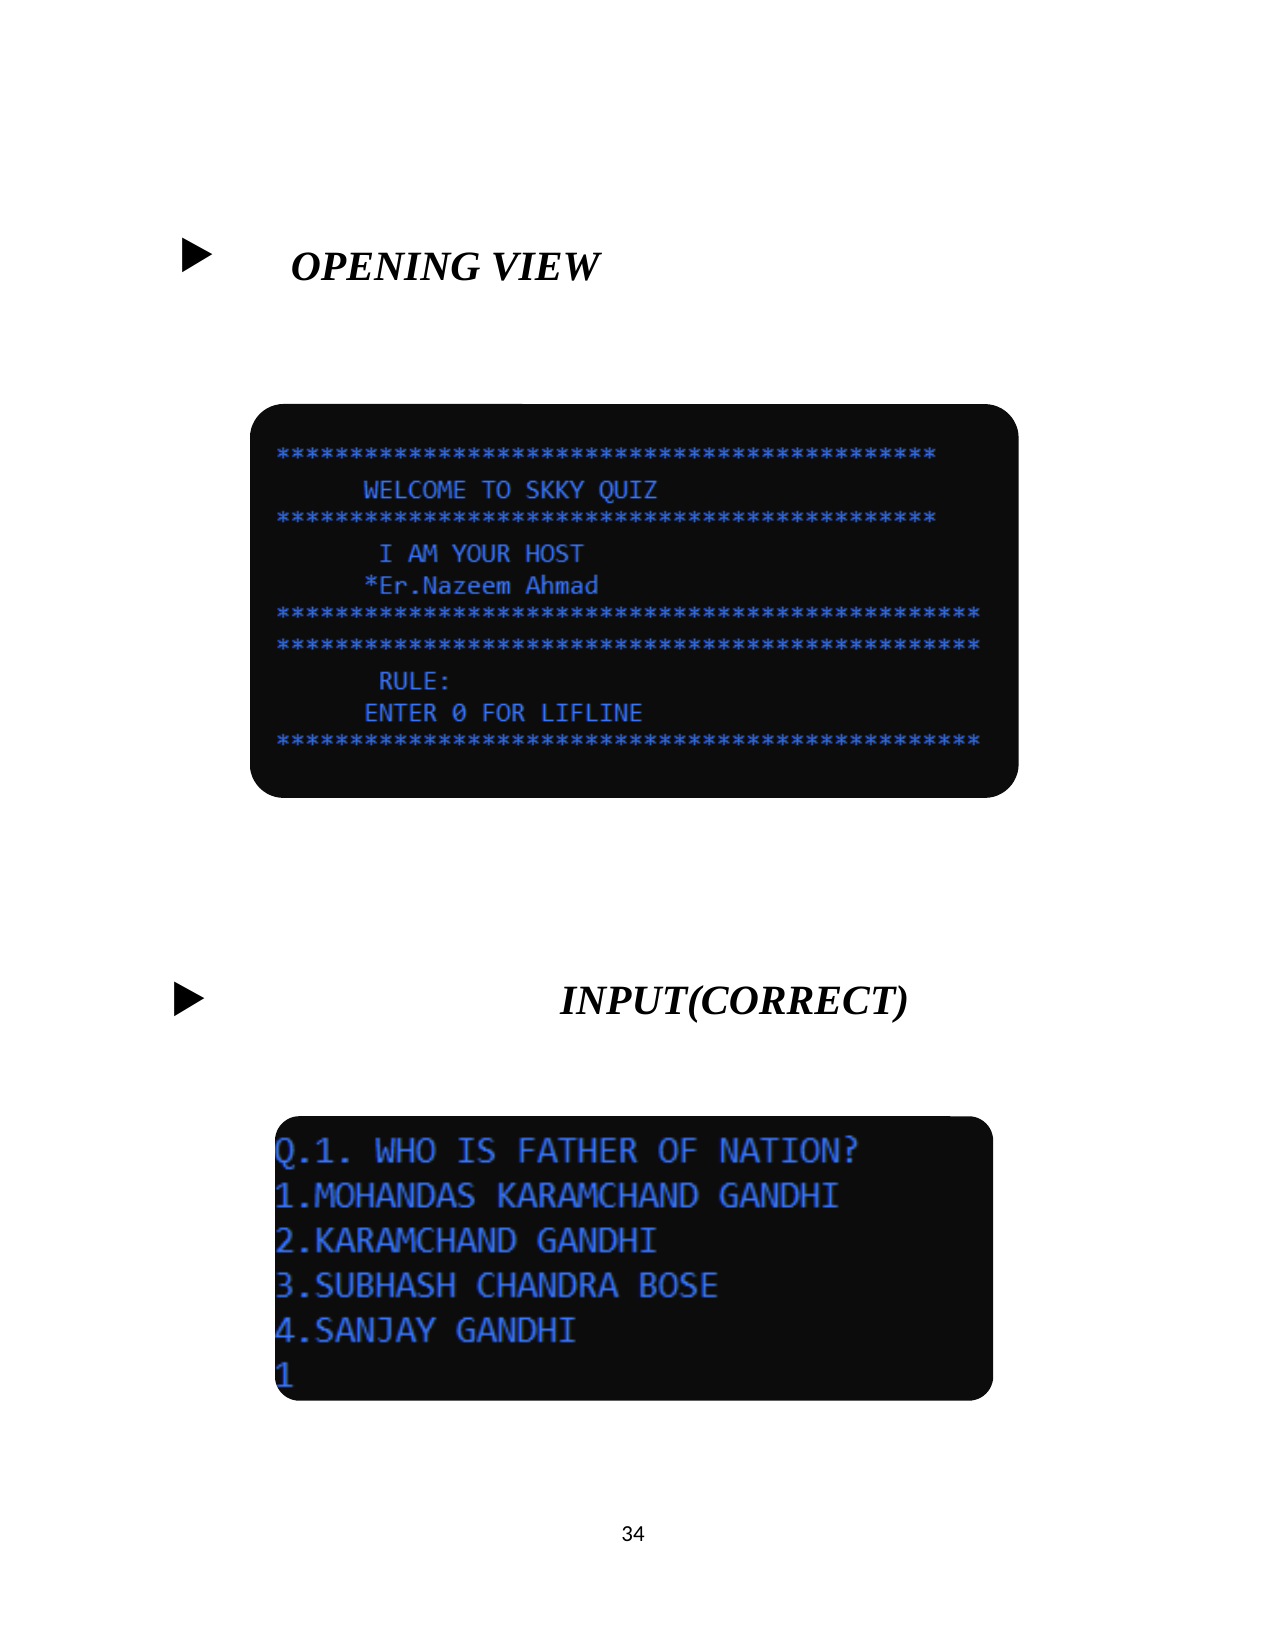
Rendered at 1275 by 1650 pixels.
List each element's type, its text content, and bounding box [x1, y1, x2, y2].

list OPENING VIEW [178, 241, 1125, 289]
list INPUT(CORRECT) [170, 975, 1125, 1023]
picture [275, 1116, 994, 1401]
picture [250, 403, 1019, 798]
